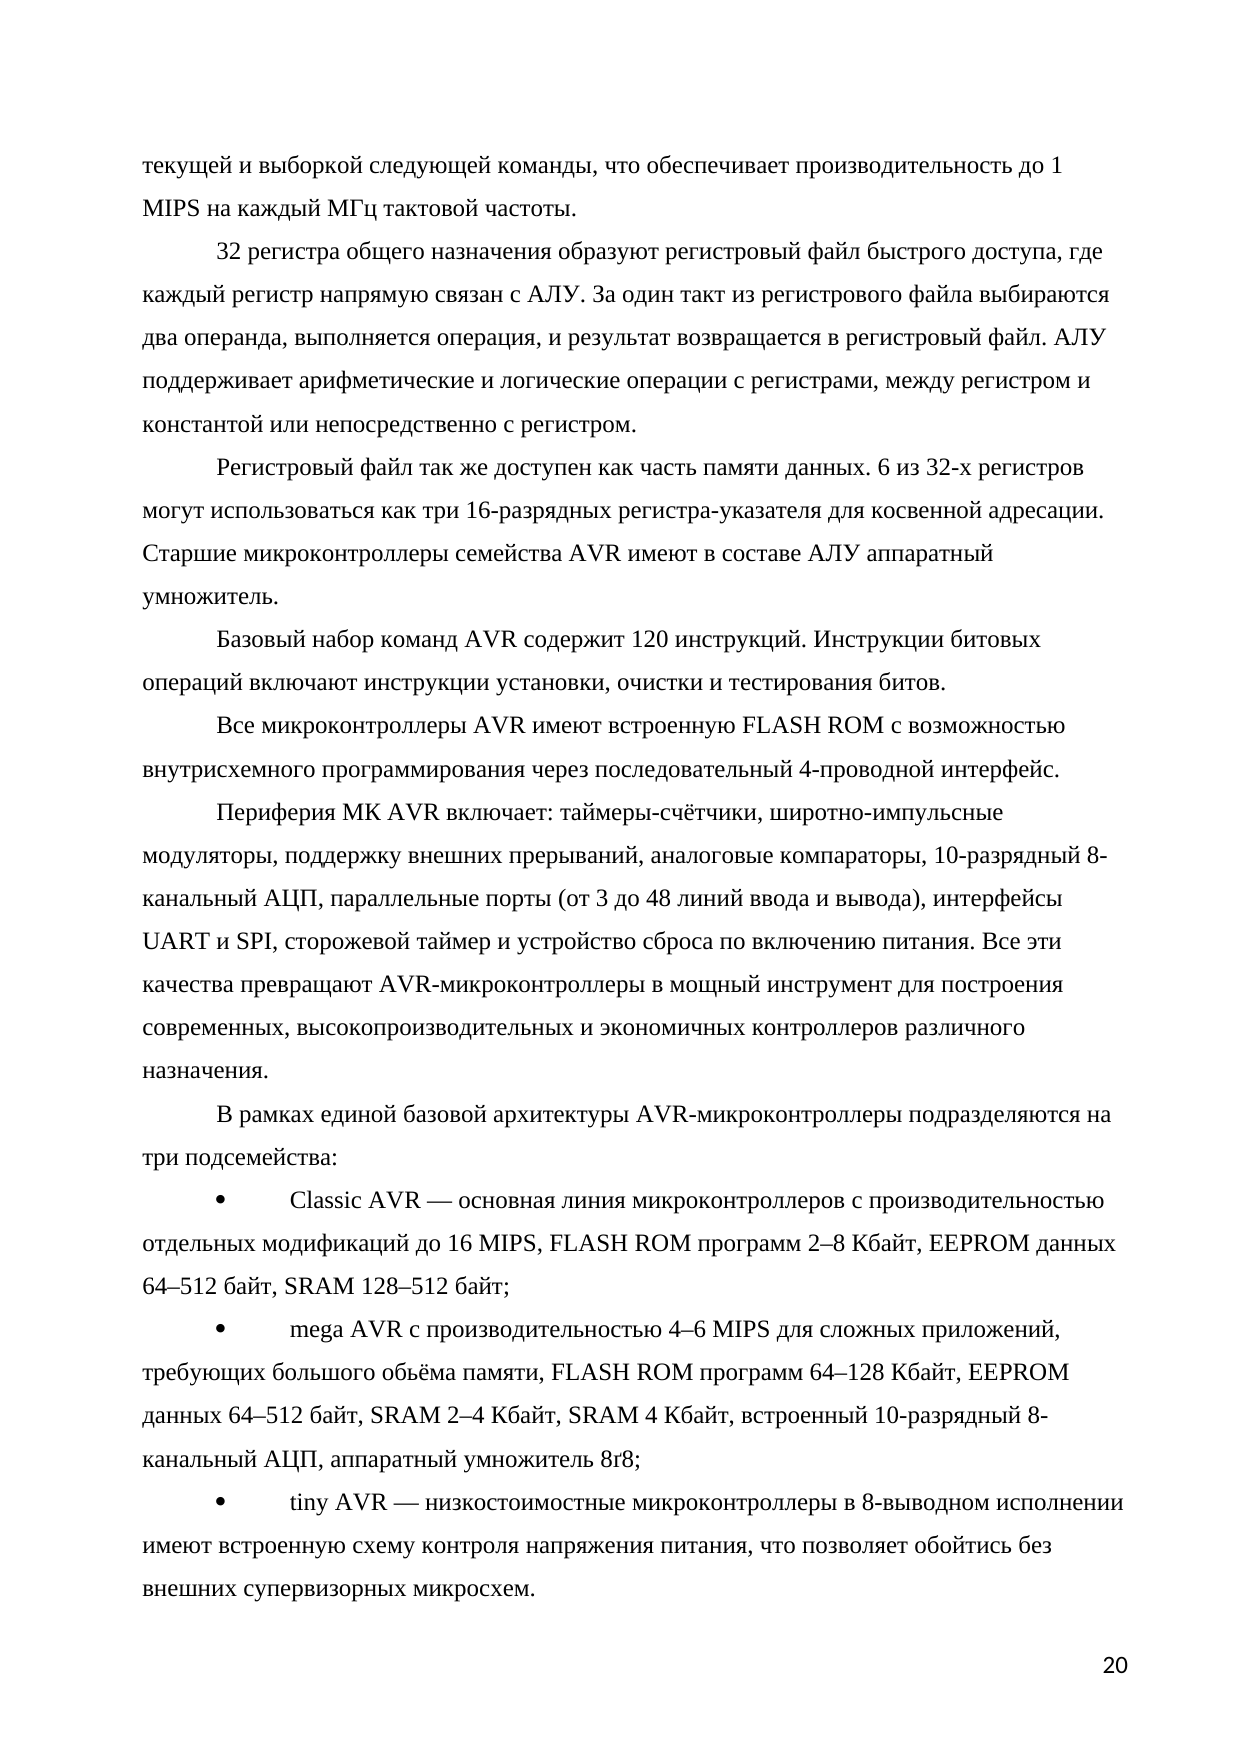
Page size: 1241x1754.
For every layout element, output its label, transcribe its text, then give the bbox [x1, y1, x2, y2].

text Все микроконтроллеры AVR имеют встроенную FLASH ROM с возможностью внутрисхемного программирования через последовательный 4-проводной интерфейс. [142, 711, 1128, 782]
list Classic AVR — основная линия микроконтроллеров с производительностью отдельных модификаций до 16 MIPS, FLASH ROM программ 2–8 Кбайт, ЕEPROM данных 64–512 байт, SRAM 128–512 байт; [142, 1185, 1128, 1300]
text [142, 150, 1128, 222]
text В рамках единой базовой архитектуры AVR-микроконтроллеры подразделяются на три подсемейства: [142, 1099, 1128, 1171]
list mega AVR с производительностью 4–6 MIPS для сложных приложений, требующих большого обьёма памяти, FLASH ROM программ 64–128 Кбайт, ЕEPROM данных 64–512 байт, SRAM 2–4 Кбайт, SRAM 4 Кбайт, встроенный 10-разрядный 8-канальный АЦП, аппаратный умножитель 8ґ8; [142, 1314, 1128, 1472]
text Периферия МК AVR включает: таймеры-счётчики, широтно-импульсные модуляторы, поддержку внешних прерываний, аналоговые компараторы, 10-разрядный 8-канальный АЦП, параллельные порты (от 3 до 48 линий ввода и вывода), интерфейсы UART и SPI, сторожевой таймер и устройство сброса по включению питания. Все эти качества превращают AVR-микроконтроллеры в мощный инструмент для построения современных, высокопроизводительных и экономичных контроллеров различного назначения. [142, 797, 1128, 1084]
text Базовый набор команд AVR содержит 120 инструкций. Инструкции битовых операций включают инструкции установки, очистки и тестирования битов. [142, 624, 1128, 696]
text Регистровый файл так же доступен как часть памяти данных. 6 из 32-х регистров могут использоваться как три 16-разрядных регистра-указателя для косвенной адресации. Старшие микроконтроллеры семейства AVR имеют в составе АЛУ аппаратный умножитель. [142, 452, 1128, 610]
text 32 регистра общего назначения образуют регистровый файл быстрого доступа, где каждый регистр напрямую связан с АЛУ. За один такт из регистрового файла выбираются два операнда, выполняется операция, и результат возвращается в регистровый файл. АЛУ поддерживает арифметические и логические операции с регистрами, между регистром и константой или непосредственно с регистром. [142, 236, 1128, 437]
list tiny AVR — низкостоимостные микроконтроллеры в 8-выводном исполнении имеют встроенную схему контроля напряжения питания, что позволяет обойтись без внешних супервизорных микросхем. [142, 1487, 1128, 1602]
